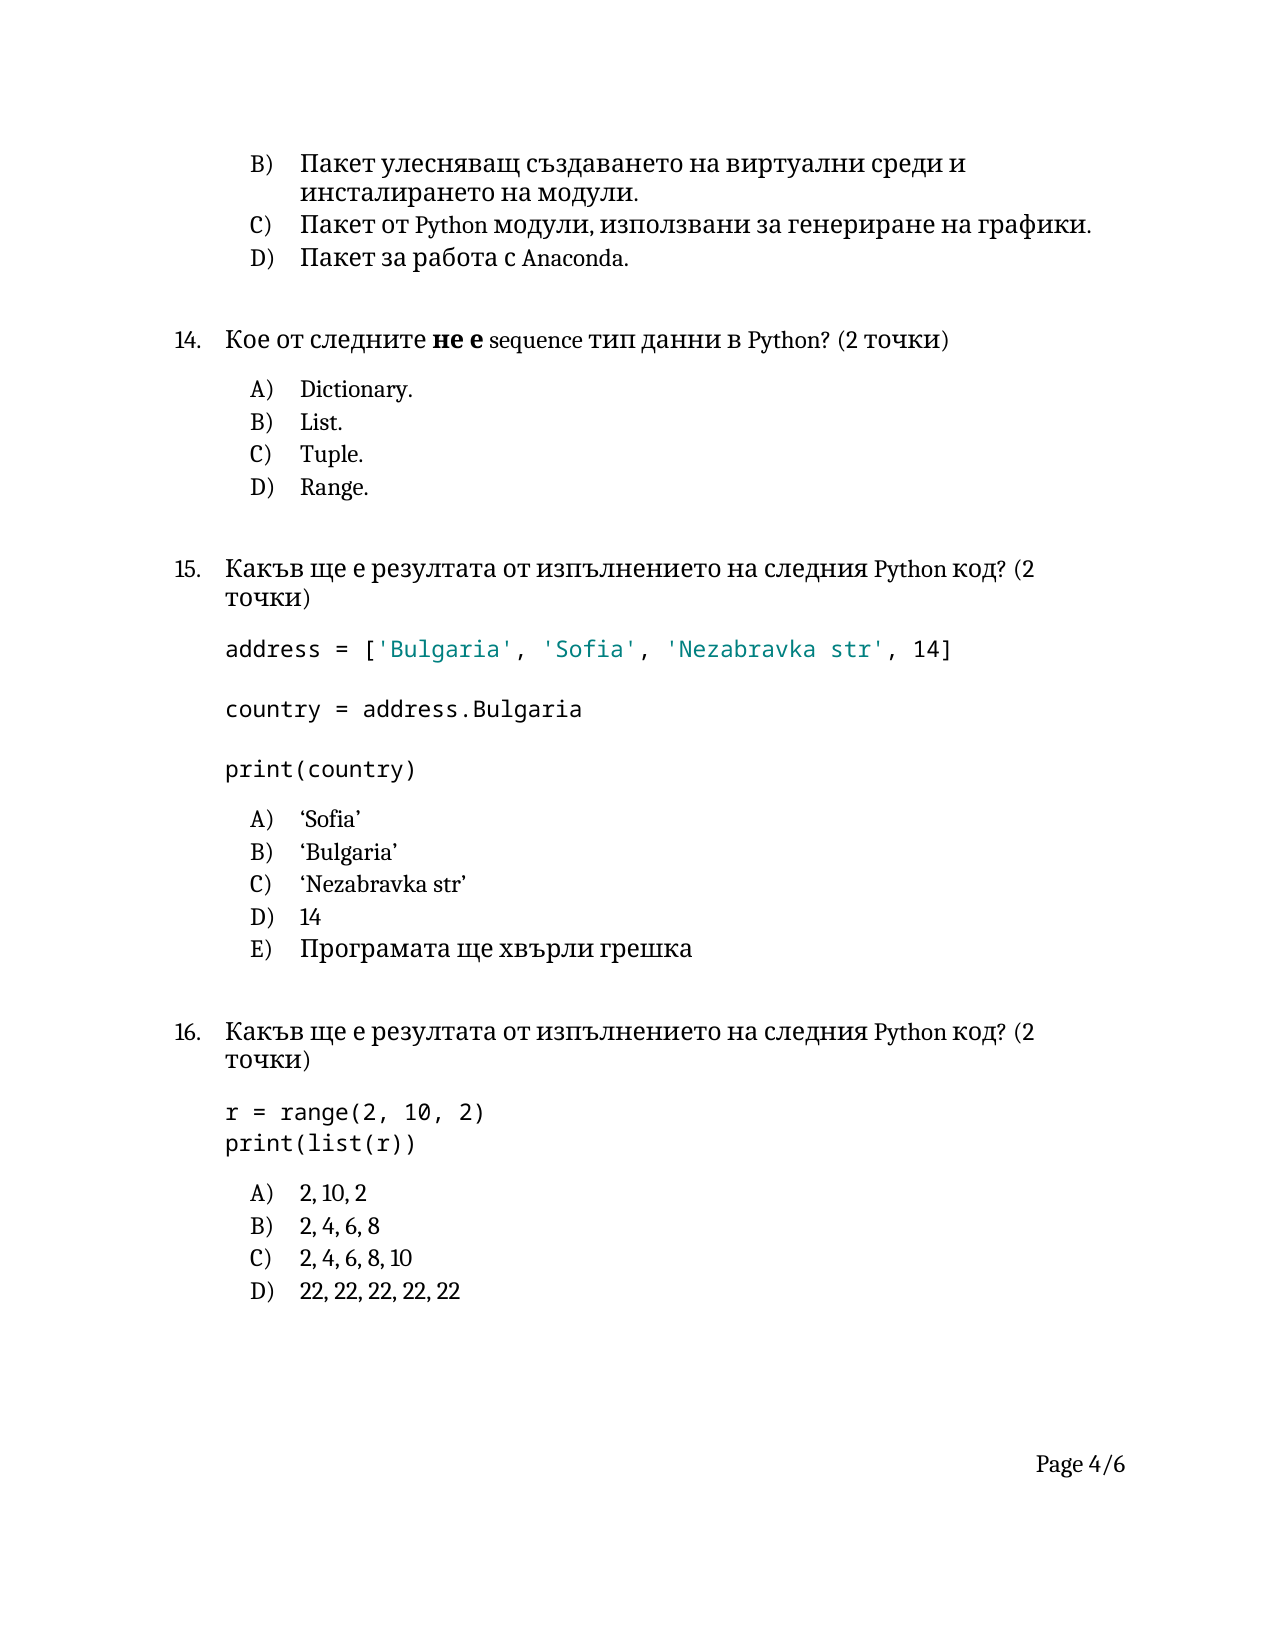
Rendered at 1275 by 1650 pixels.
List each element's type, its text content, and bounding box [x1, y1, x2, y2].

list Пакет улесняващ създаването на виртуални среди и инсталирането на модули. [250, 150, 1125, 207]
list 22, 22, 22, 22, 22 [250, 1277, 1125, 1305]
list 14 [250, 903, 1125, 932]
list ‘Sofia’ [250, 805, 1125, 834]
list ‘Nezabravka str’ [250, 870, 1125, 899]
list Кое от следните не е sequence тип данни в Python? (2 точки) [175, 326, 1125, 354]
list 2, 10, 2 [250, 1179, 1125, 1208]
list Tuple. [250, 440, 1125, 469]
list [250, 211, 1125, 240]
list Dictionary. [250, 375, 1125, 404]
list Какъв ще е резултата от изпълнението на следния Python код? (2 точки) [175, 555, 1125, 612]
list 2, 4, 6, 8, 10 [250, 1244, 1125, 1273]
list Какъв ще е резултата от изпълнението на следния Python код? (2 точки) [175, 1017, 1125, 1075]
list address = ['Bulgaria', 'Sofia', 'Nezabravka str', 14] country = address.Bulgaria print(country) [175, 633, 1125, 784]
list List. [250, 408, 1125, 437]
list Програмата ще хвърли грешка [250, 935, 1125, 964]
list Range. [250, 473, 1125, 502]
list ‘Bulgaria’ [250, 838, 1125, 867]
list 2, 4, 6, 8 [250, 1212, 1125, 1240]
list Пакет за работа с Anaconda. [250, 244, 1125, 272]
list r = range(2, 10, 2) print(list(r)) [175, 1096, 1125, 1158]
